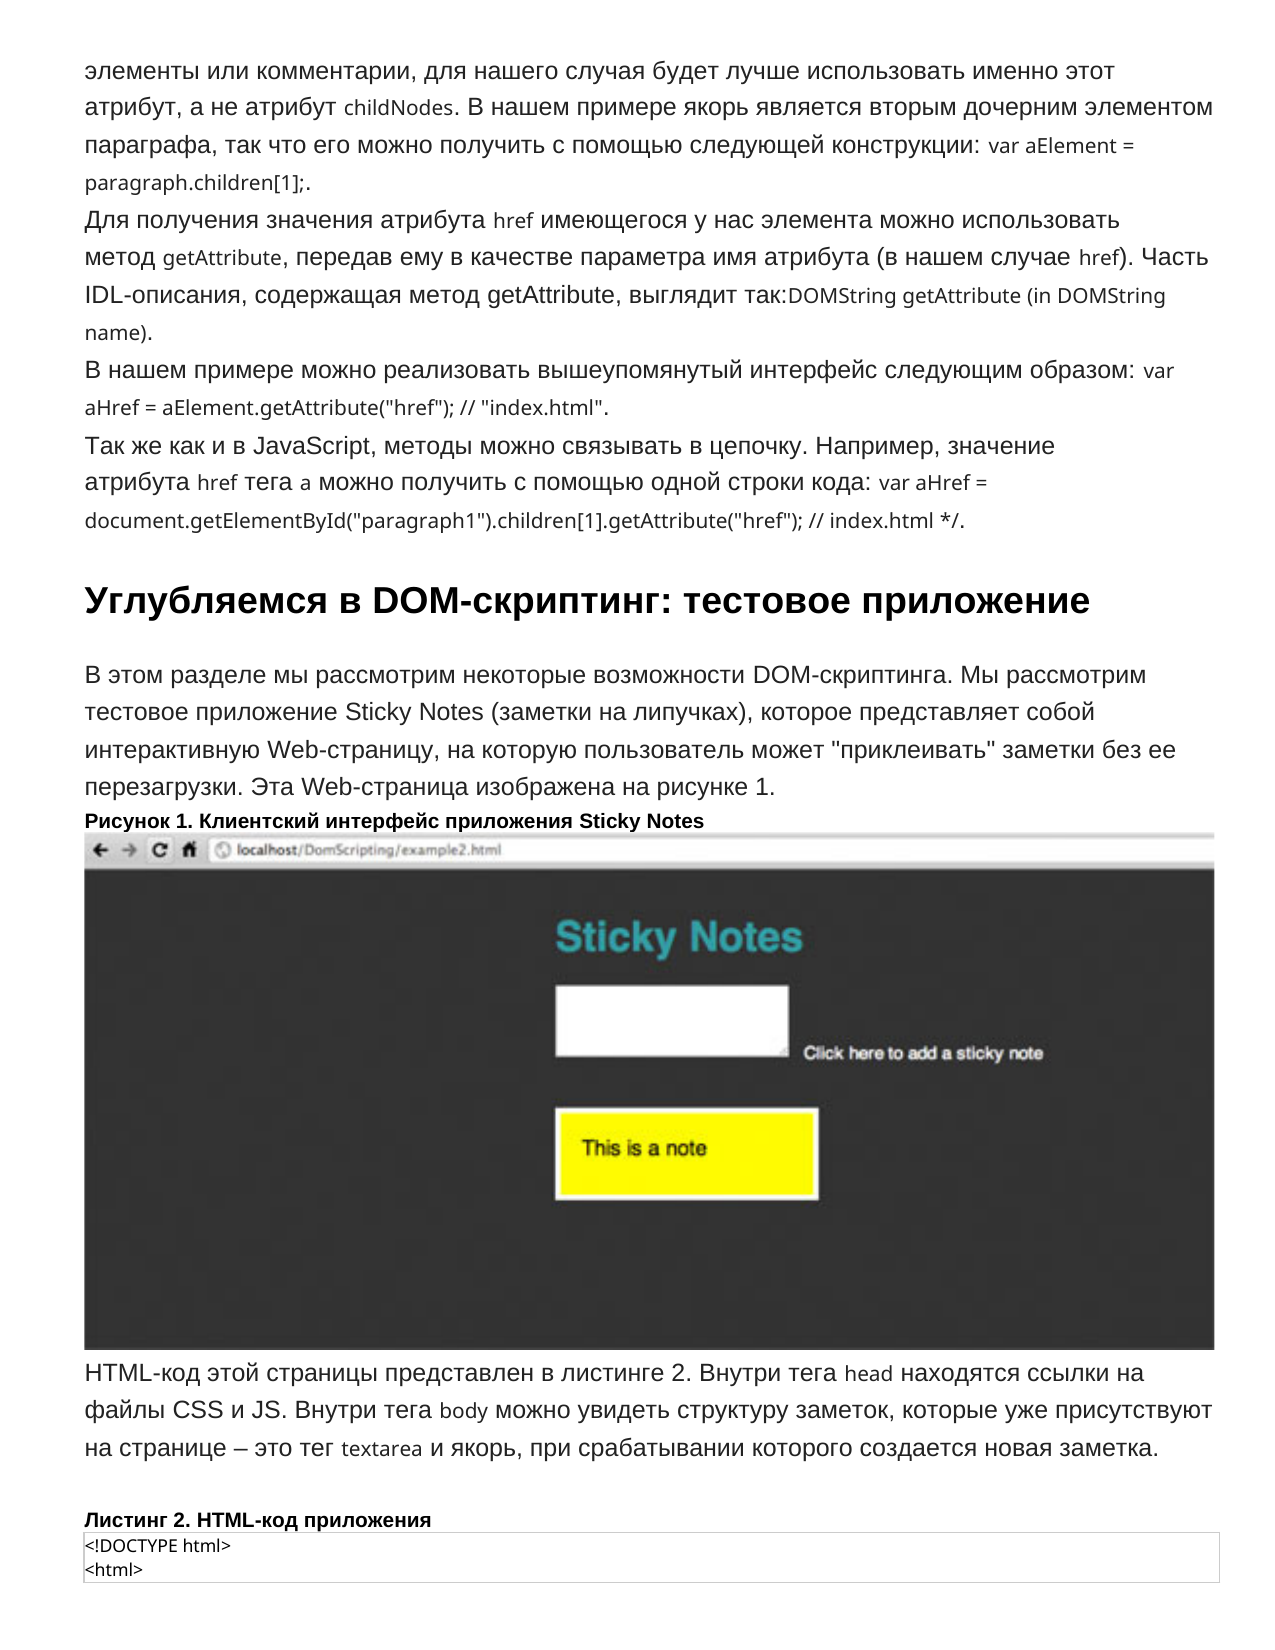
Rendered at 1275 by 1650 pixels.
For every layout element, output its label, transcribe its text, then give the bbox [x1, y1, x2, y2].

text В этом разделе мы рассмотрим некоторые возможности DOM-скриптинга. Мы рассмотрим тестовое приложение Sticky Notes (заметки на липучках), которое представляет собой интерактивную Web-страницу, на которую пользователь может "приклеивать" заметки без ее перезагрузки. Эта Web-страница изображена на рисунке 1. [84, 651, 1219, 801]
text HTML-код этой страницы представлен в листинге 2. Внутри тега head находятся ссылки на файлы CSS и JS. Внутри тега body можно увидеть структуру заметок, которые уже присутствуют на странице – это тег textarea и якорь, при срабатывании которого создается новая заметка. [84, 1350, 1219, 1462]
text Листинг 2. HTML-код приложения [84, 1508, 1219, 1532]
picture [84, 832, 1215, 1350]
text Углубляемся в DOM-скриптинг: тестовое приложение [84, 579, 1219, 622]
text Так же как и в JavaScript, методы можно связывать в цепочку. Например, значение атрибута href тега a можно получить с помощью одной строки кода: var aHref = document.getElementById("paragraph1").children[1].getAttribute("href"); // index.html */. [84, 422, 1219, 534]
text В нашем примере можно реализовать вышеупомянутый интерфейс следующим образом: var aHref = aElement.getAttribute("href"); // "index.html". [84, 347, 1219, 422]
text Рисунок 1. Клиентский интерфейс приложения Sticky Notes [84, 809, 1219, 833]
text <!DOCTYPE html> [85, 1533, 1219, 1556]
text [84, 47, 1219, 197]
text Для получения значения атрибута href имеющегося у нас элемента можно использовать метод getAttribute, передав ему в качестве параметра имя атрибута (в нашем случае href). Часть IDL-описания, содержащая метод getAttribute, выглядит так:DOMString getAttribute (in DOMString name). [84, 197, 1219, 347]
text <html> [85, 1556, 1219, 1582]
